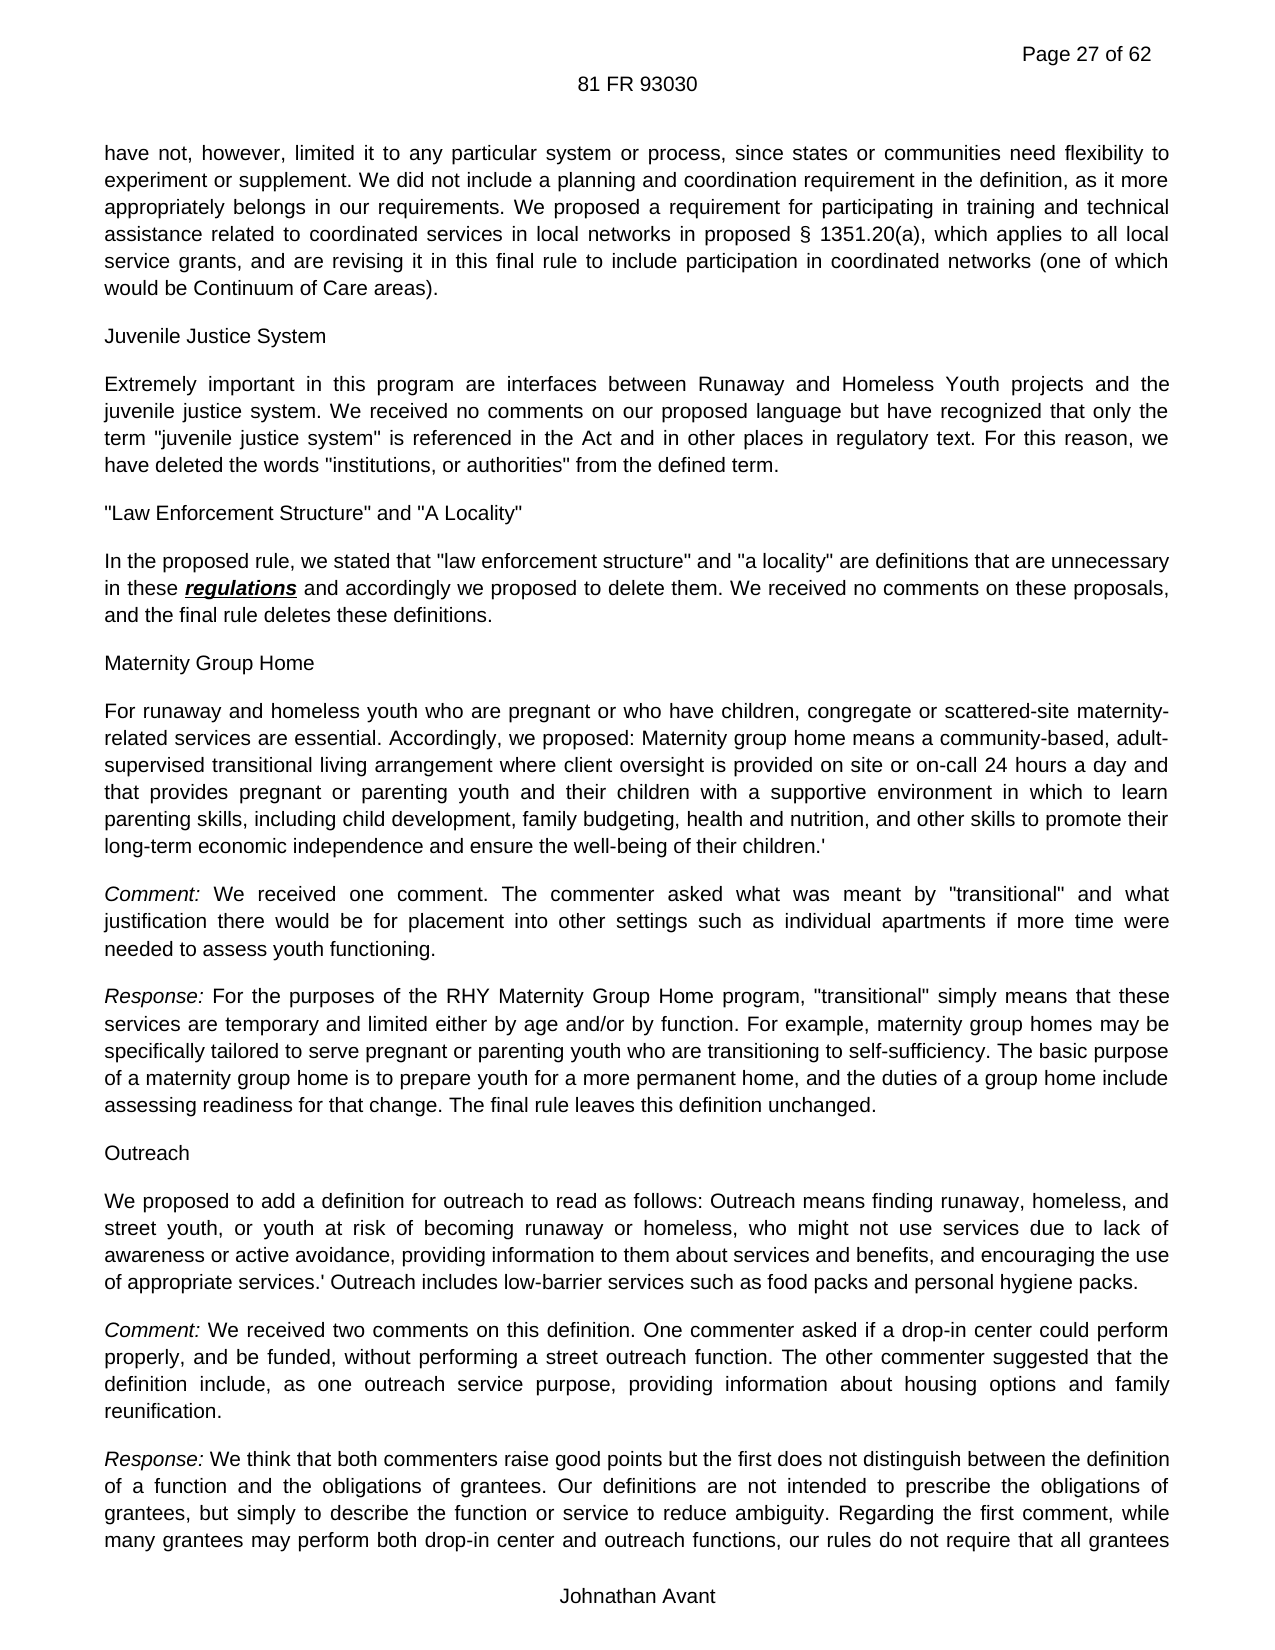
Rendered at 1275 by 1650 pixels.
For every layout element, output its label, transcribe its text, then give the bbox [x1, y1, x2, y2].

text Response: For the purposes of the RHY Maternity Group Home program, "transitional" simply means that these services are temporary and limited either by age and/or by function. For example, maternity group homes may be specifically tailored to serve pregnant or parenting youth who are transitioning to self-sufficiency. The basic purpose of a maternity group home is to prepare youth for a more permanent home, and the duties of a group home include assessing readiness for that change. The final rule leaves this definition unchanged. [104, 981, 1171, 1117]
text Outreach [104, 1137, 1171, 1164]
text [104, 137, 1171, 300]
text "Law Enforcement Structure" and "A Locality" [104, 498, 1171, 525]
text Comment: We received two comments on this definition. One commenter asked if a drop-in center could perform properly, and be funded, without performing a street outreach function. The other commenter suggested that the definition include, as one outreach service purpose, providing information about housing options and family reunification. [104, 1314, 1171, 1423]
text Extremely important in this program are interfaces between Runaway and Homeless Youth projects and the juvenile justice system. We received no comments on our proposed language but have recognized that only the term "juvenile justice system" is referenced in the Act and in other places in regulatory text. For this reason, we have deleted the words "institutions, or authorities" from the defined term. [104, 369, 1171, 477]
text We proposed to add a definition for outreach to read as follows: Outreach means finding runaway, homeless, and street youth, or youth at risk of becoming runaway or homeless, who might not use services due to lack of awareness or active avoidance, providing information to them about services and benefits, and encouraging the use of appropriate services.' Outreach includes low-barrier services such as food packs and personal hygiene packs. [104, 1185, 1171, 1294]
text For runaway and homeless youth who are pregnant or who have children, congregate or scattered-site maternity-related services are essential. Accordingly, we proposed: Maternity group home means a community-based, adult-supervised transitional living arrangement where client oversight is provided on site or on-call 24 hours a day and that provides pregnant or parenting youth and their children with a supportive environment in which to learn parenting skills, including child development, family budgeting, health and nutrition, and other skills to promote their long-term economic independence and ensure the well-being of their children.' [104, 696, 1171, 858]
text In the proposed rule, we stated that "law enforcement structure" and "a locality" are definitions that are unnecessary in these regulations and accordingly we proposed to delete them. We received no comments on these proposals, and the final rule deletes these definitions. [104, 546, 1171, 627]
text Juvenile Justice System [104, 321, 1171, 348]
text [104, 1444, 1171, 1552]
text Comment: We received one comment. The commenter asked what was meant by "transitional" and what justification there would be for placement into other settings such as individual apartments if more time were needed to assess youth functioning. [104, 879, 1171, 960]
text Maternity Group Home [104, 648, 1171, 675]
